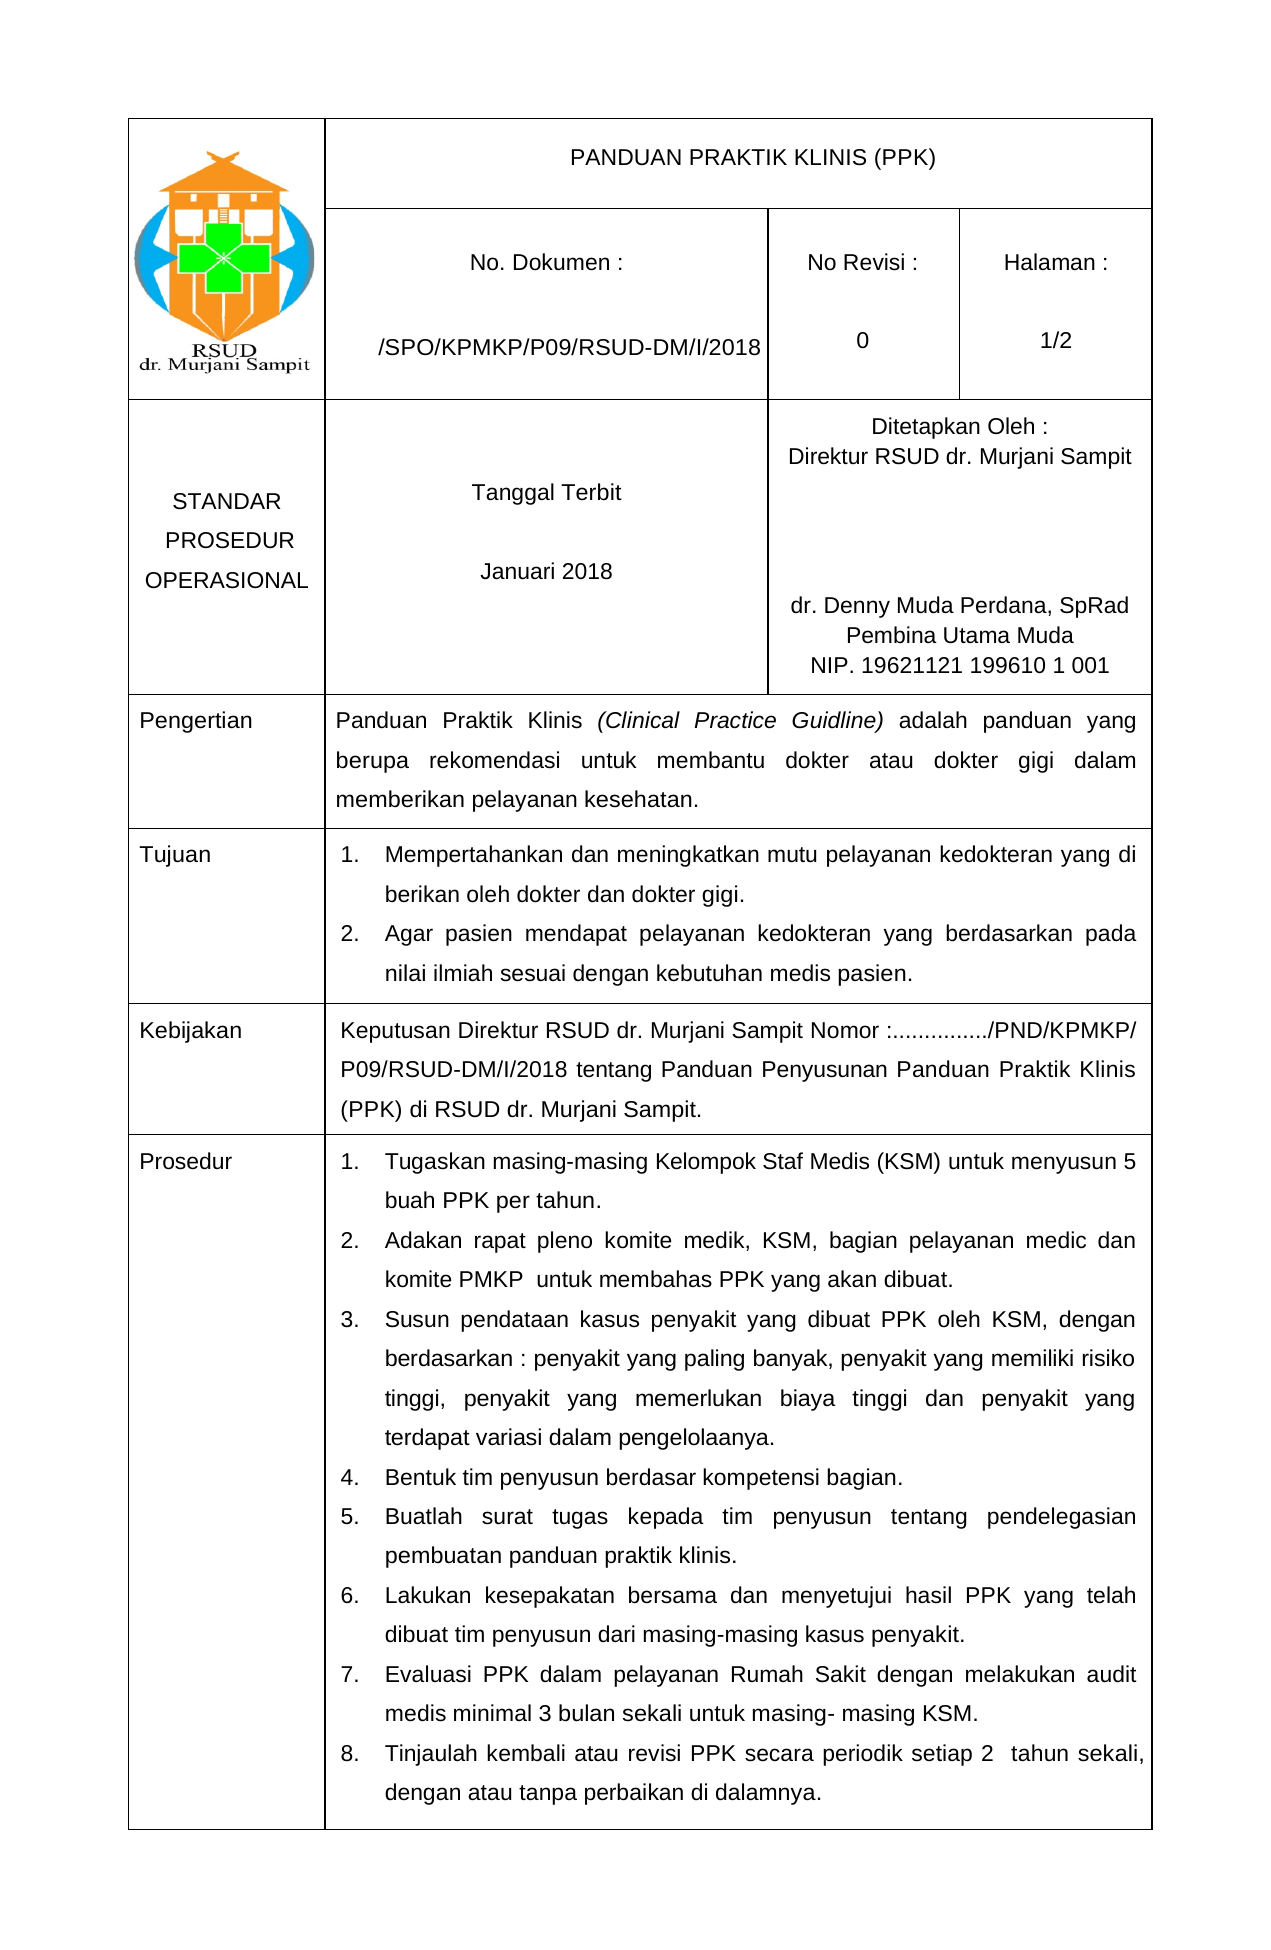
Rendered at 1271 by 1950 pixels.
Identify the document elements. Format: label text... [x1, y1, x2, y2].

table_cell Panduan Praktik Klinis (Clinical Practice Guidline) adalah panduan yang berupa rekomendasi untuk membantu dokter atau dokter gigi dalam memberikan pelayanan kesehatan. [326, 695, 1151, 828]
table_cell Mempertahankan dan meningkatkan mutu pelayanan kedokteran yang di berikan oleh dokter dan dokter gigi. Agar pasien mendapat pelayanan kedokteran yang berdasarkan pada nilai ilmiah sesuai dengan kebutuhan medis pasien. [326, 829, 1151, 1003]
table_cell Kebijakan [129, 1004, 324, 1134]
picture [133, 146, 315, 379]
table_cell Prosedur [129, 1135, 324, 1829]
table_cell Ditetapkan Oleh : Direktur RSUD dr. Murjani Sampit dr. Denny Muda Perdana, SpRad Pembina Utama Muda NIP. 19621121 199610 1 001 [769, 400, 1151, 693]
table_cell Halaman : 1/2 [960, 209, 1151, 399]
table_cell Tujuan [129, 829, 324, 1003]
table_header PANDUAN PRAKTIK KLINIS (PPK) [326, 119, 1151, 208]
table_cell No. Dokumen : /SPO/KPMKP/P09/RSUD-DM/I/2018 [326, 209, 767, 399]
table_cell Keputusan Direktur RSUD dr. Murjani Sampit Nomor :.............../PND/KPMKP/ P09/RSUD-DM/I/2018 tentang Panduan Penyusunan Panduan Praktik Klinis (PPK) di RSUD dr. Murjani Sampit. [326, 1004, 1151, 1134]
table_header [129, 119, 324, 399]
table_cell Pengertian [129, 695, 324, 828]
table_cell STANDAR PROSEDUR OPERASIONAL [129, 400, 324, 693]
table_cell No Revisi : 0 [769, 209, 959, 399]
table_cell Tanggal Terbit Januari 2018 [326, 400, 767, 693]
table_cell Tugaskan masing-masing Kelompok Staf Medis (KSM) untuk menyusun 5 buah PPK per tahun. Adakan rapat pleno komite medik, KSM, bagian pelayanan medic dan komite PMKP untuk membahas PPK yang akan dibuat. Susun pendataan kasus penyakit yang dibuat PPK oleh KSM, dengan berdasarkan : penyakit yang paling banyak, penyakit yang memiliki risiko tinggi, penyakit yang memerlukan biaya tinggi dan penyakit yang terdapat variasi dalam pengelolaanya. Bentuk tim penyusun berdasar kompetensi bagian. Buatlah surat tugas kepada tim penyusun tentang pendelegasian pembuatan panduan praktik klinis. Lakukan kesepakatan bersama dan menyetujui hasil PPK yang telah dibuat tim penyusun dari masing-masing kasus penyakit. Evaluasi PPK dalam pelayanan Rumah Sakit dengan melakukan audit medis minimal 3 bulan sekali untuk masing- masing KSM. Tinjaulah kembali atau revisi PPK secara periodik setiap 2 tahun sekali, dengan atau tanpa perbaikan di dalamnya. [326, 1135, 1151, 1829]
